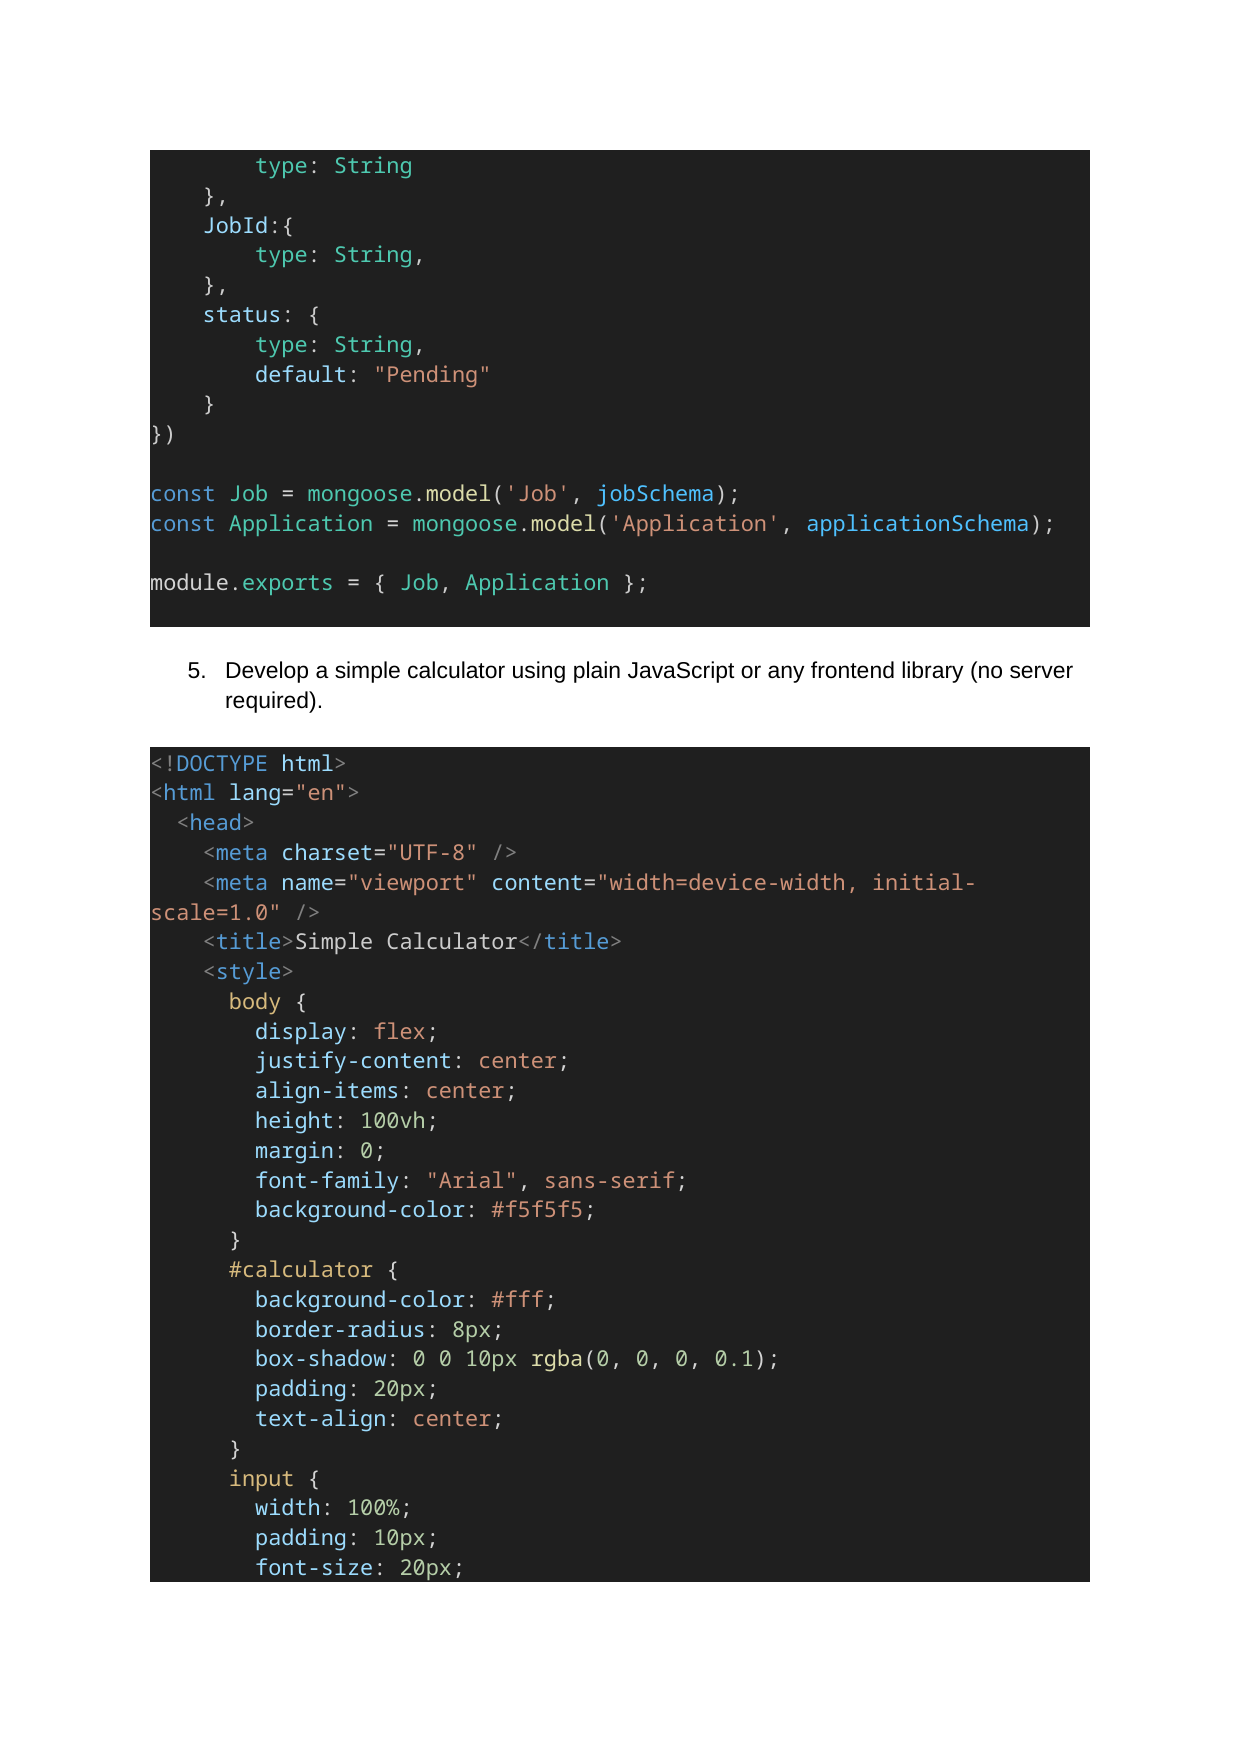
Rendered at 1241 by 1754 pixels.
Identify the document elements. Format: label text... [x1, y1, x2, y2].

text JobId:{ [150, 209, 1090, 239]
text width: 100%; [150, 1492, 1090, 1522]
text #calculator { [150, 1254, 1090, 1284]
text const Job = mongoose.model('Job', jobSchema); [150, 478, 1090, 507]
text type: String [150, 150, 1090, 180]
text font-size: 20px; [150, 1552, 1090, 1582]
text background-color: #f5f5f5; [150, 1194, 1090, 1224]
text <!DOCTYPE html> [150, 747, 1090, 777]
text <style> [150, 956, 1090, 986]
text default: "Pending" [150, 358, 1090, 388]
text font-family: "Arial", sans-serif; [150, 1164, 1090, 1194]
text } [150, 1224, 1090, 1254]
text <head> [150, 807, 1090, 837]
text type: String, [150, 239, 1090, 269]
text margin: 0; [150, 1135, 1090, 1164]
text display: flex; [150, 1016, 1090, 1045]
text input { [150, 1462, 1090, 1492]
text }, [150, 180, 1090, 209]
text padding: 20px; [150, 1373, 1090, 1403]
text padding: 10px; [150, 1522, 1090, 1552]
text }, [150, 269, 1090, 299]
text module.exports = { Job, Application }; [150, 567, 1090, 597]
text <title>Simple Calculator</title> [150, 926, 1090, 956]
text } [150, 1433, 1090, 1462]
text type: String, [150, 329, 1090, 358]
text background-color: #fff; [150, 1284, 1090, 1313]
text <html lang="en"> [150, 777, 1090, 807]
text body { [150, 986, 1090, 1016]
text <meta charset="UTF-8" /> [150, 837, 1090, 867]
text <meta name="viewport" content="width=device-width, initial-scale=1.0" /> [150, 867, 1090, 926]
text align-items: center; [150, 1075, 1090, 1105]
text }) [150, 418, 1090, 448]
text } [150, 388, 1090, 418]
text height: 100vh; [150, 1105, 1090, 1135]
text text-align: center; [150, 1403, 1090, 1433]
text box-shadow: 0 0 10px rgba(0, 0, 0, 0.1); [150, 1343, 1090, 1373]
list Develop a simple calculator using plain JavaScript or any frontend library (no server required). [187, 657, 1090, 713]
text border-radius: 8px; [150, 1313, 1090, 1343]
text status: { [150, 299, 1090, 329]
text const Application = mongoose.model('Application', applicationSchema); [150, 507, 1090, 537]
text justify-content: center; [150, 1045, 1090, 1075]
